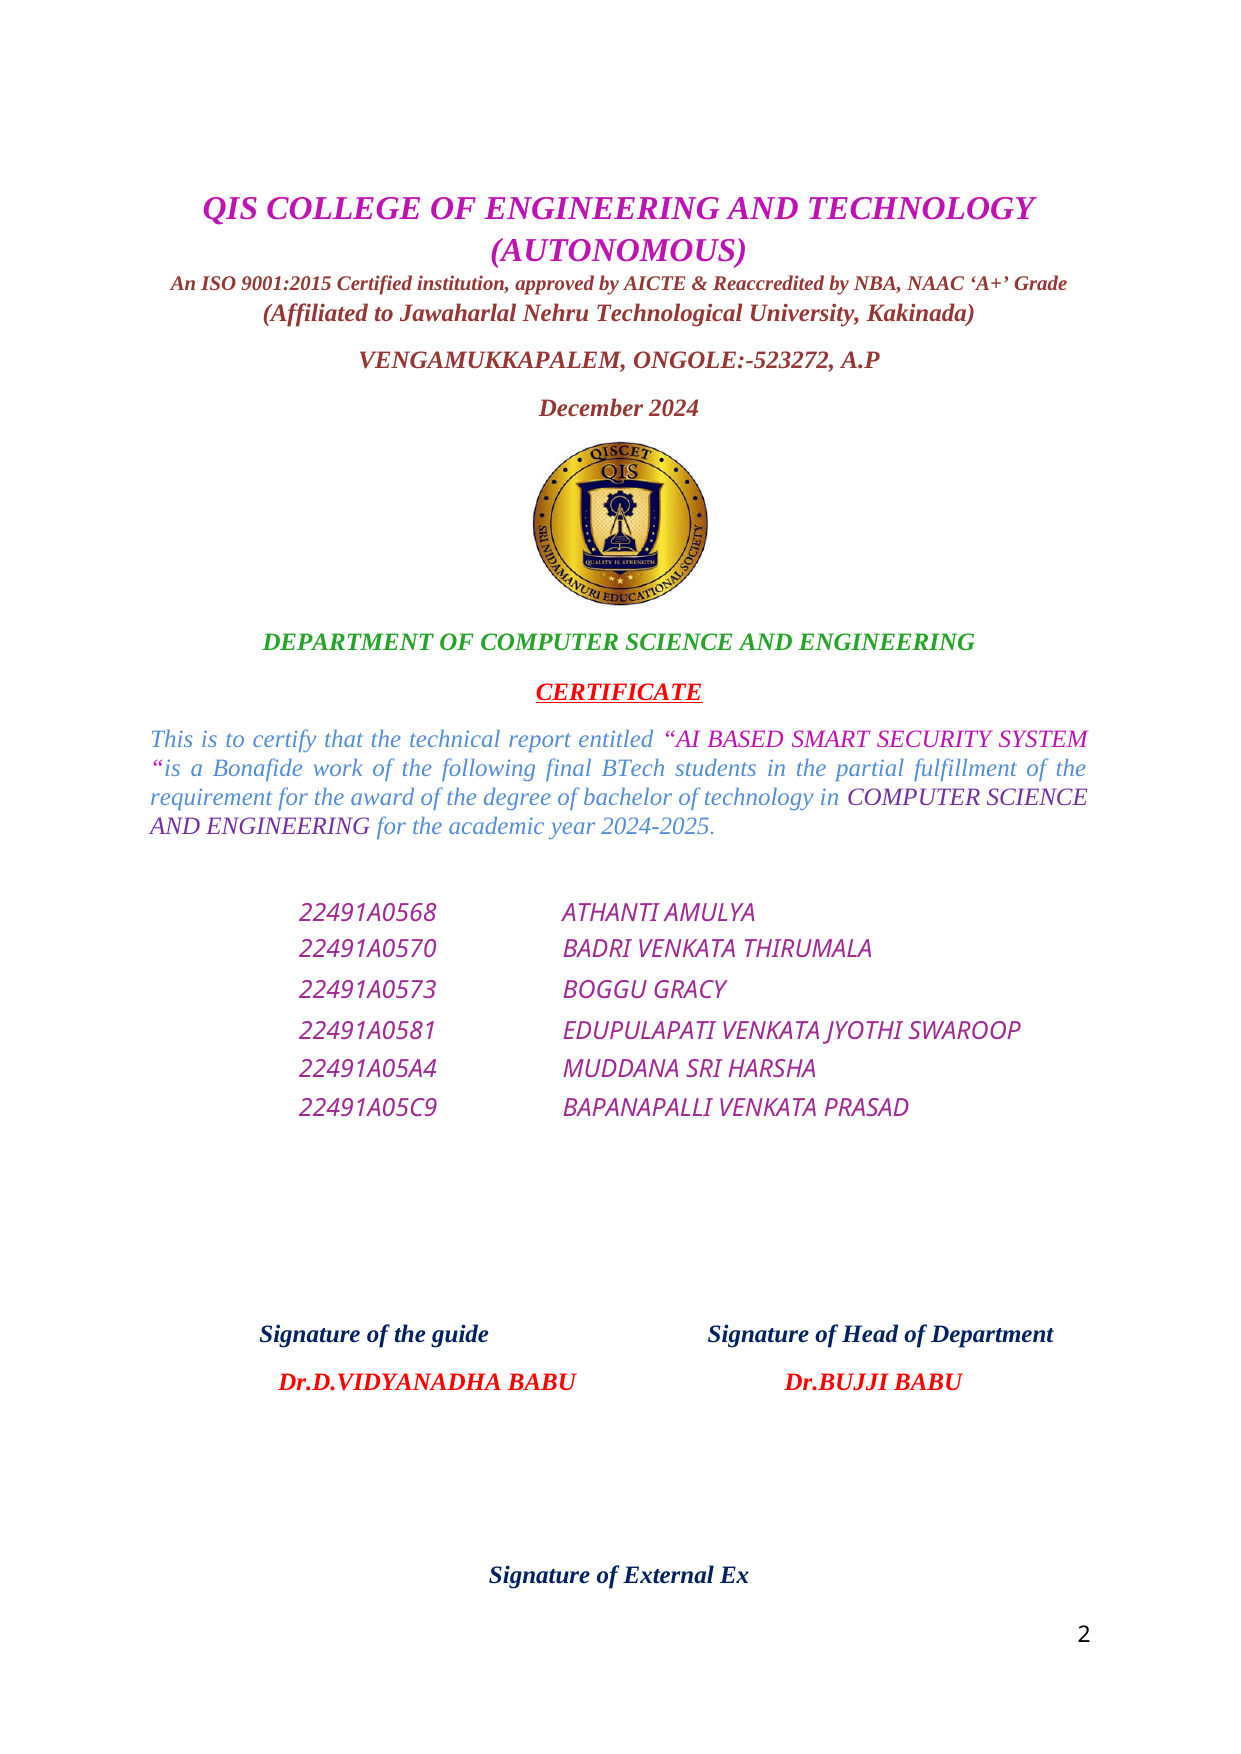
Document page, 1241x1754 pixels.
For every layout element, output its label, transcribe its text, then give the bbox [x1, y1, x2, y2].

text Signature of the guide Signature of Head of Department [150, 1319, 1090, 1348]
table_cell 22491A05C9 [299, 1089, 562, 1125]
text QIS COLLEGE OF ENGINEERING AND TECHNOLOGY [150, 188, 1090, 227]
table_cell BOGGU GRACY [563, 967, 1237, 1012]
text DEPARTMENT OF COMPUTER SCIENCE AND ENGINEERING [150, 627, 1090, 656]
table_cell 22491A0573 [299, 967, 562, 1012]
table_header ATHANTI AMULYA [563, 895, 1237, 931]
table_cell MUDDANA SRI HARSHA [563, 1049, 1237, 1089]
table_cell BAPANAPALLI VENKATA PRASAD [563, 1089, 1237, 1125]
text This is to certify that the technical report entitled “AI BASED SMART SECURITY SYSTEM “is a Bonafide work of the following final BTech students in the partial fulfillment of the requirement for the award of the degree of bachelor of technology in COMPUTER SCIENCE AND ENGINEERING for the academic year 2024-2025. [150, 724, 1090, 839]
picture [531, 440, 710, 608]
text CERTIFICATE [150, 677, 1090, 706]
text (AUTONOMOUS) [150, 230, 1090, 268]
table_cell 22491A0570 [299, 931, 562, 967]
table_cell BADRI VENKATA THIRUMALA [563, 931, 1237, 967]
table_cell 22491A0581 [299, 1013, 562, 1048]
text VENGAMUKKAPALEM, ONGOLE:-523272, A.P [150, 345, 1090, 374]
table_header 22491A0568 [299, 895, 562, 931]
text December 2024 [150, 393, 1090, 422]
table_cell EDUPULAPATI VENKATA JYOTHI SWAROOP [563, 1013, 1237, 1048]
table_cell 22491A05A4 [299, 1049, 562, 1089]
text An ISO 9001:2015 Certified institution, approved by AICTE & Reaccredited by NBA, NAAC ‘A+’ Grade (Affiliated to Jawaharlal Nehru Technological University, Kakinada) [150, 271, 1090, 326]
text Signature of External Ex [150, 1560, 1090, 1589]
text Dr.D.VIDYANADHA BABU Dr.BUJJI BABU [150, 1367, 1090, 1395]
